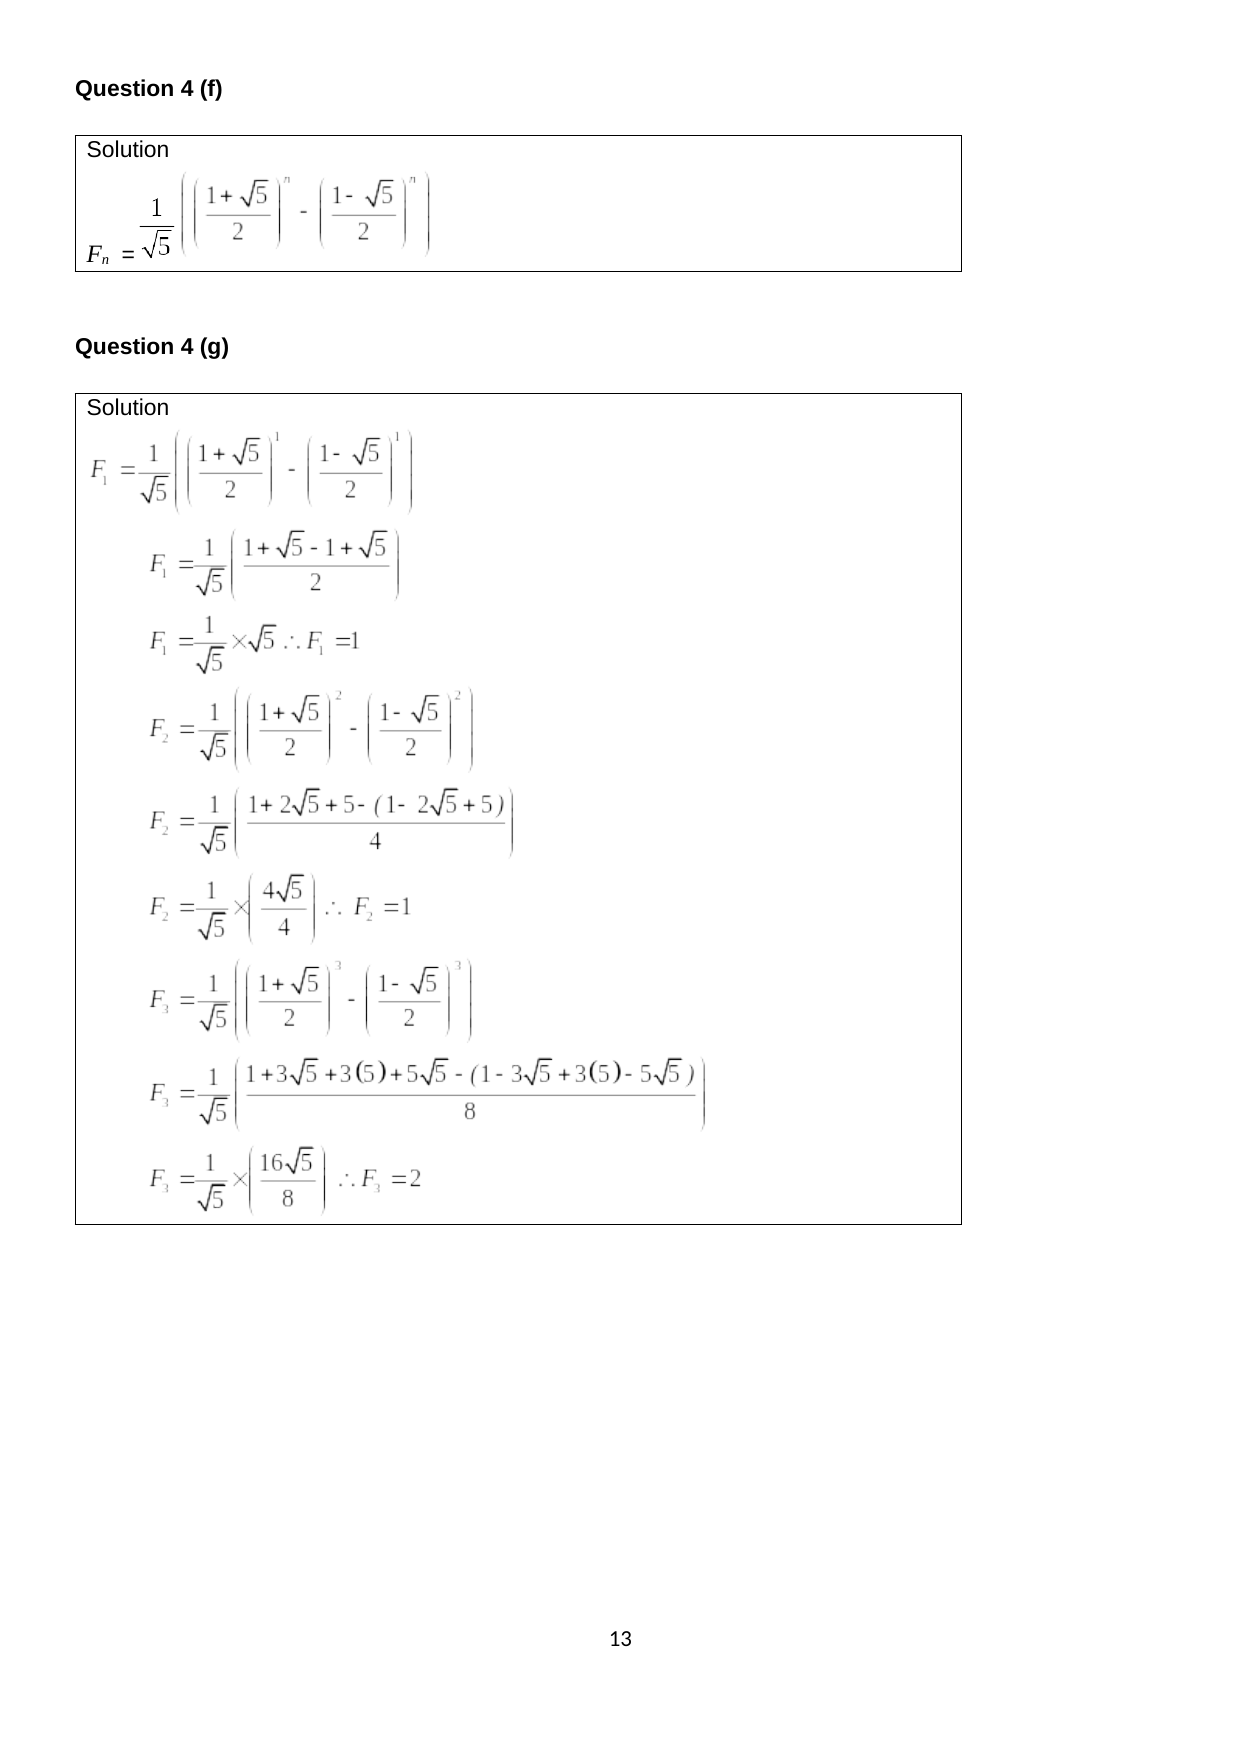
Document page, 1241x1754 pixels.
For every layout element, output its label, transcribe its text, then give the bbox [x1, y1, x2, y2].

text Question 4 (g) [75, 333, 1165, 359]
table_header Solution [76, 394, 961, 1224]
table_header Solution Fn = [76, 136, 961, 271]
text Question 4 (f) [75, 75, 1165, 101]
